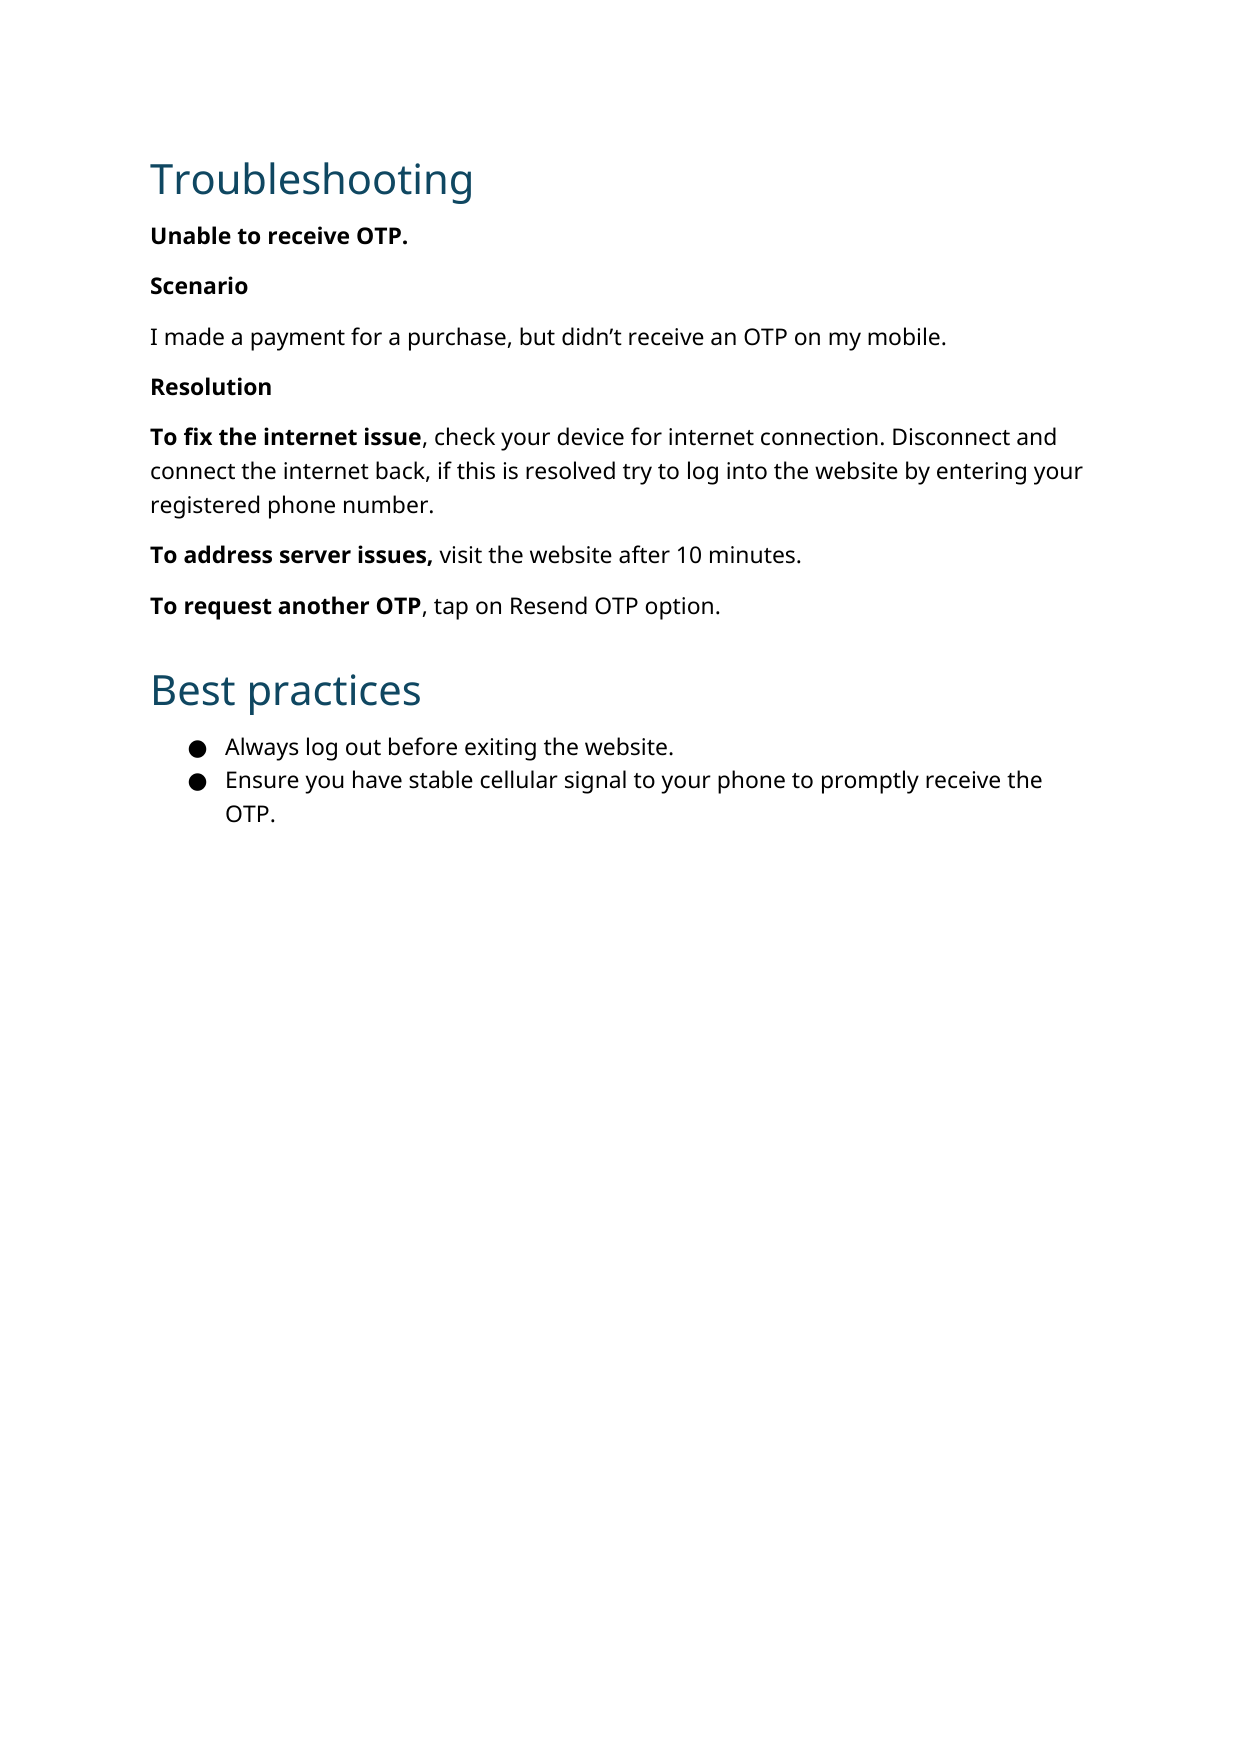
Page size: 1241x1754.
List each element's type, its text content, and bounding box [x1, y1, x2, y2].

text Unable to receive OTP. [150, 219, 1090, 251]
text To fix the internet issue, check your device for internet connection. Disconnect and connect the internet back, if this is resolved try to log into the website by entering your registered phone number. [150, 421, 1090, 520]
list Ensure you have stable cellular signal to your phone to promptly receive the OTP. [187, 764, 1090, 829]
subtitle Best practices [150, 661, 1090, 718]
text To address server issues, visit the website after 10 minutes. [150, 539, 1090, 570]
subtitle Troubleshooting [150, 150, 1090, 207]
list Always log out before exiting the website. [187, 730, 1090, 762]
text I made a payment for a purchase, but didn’t receive an OTP on my mobile. [150, 320, 1090, 352]
text Scenario [150, 270, 1090, 301]
text Resolution [150, 371, 1090, 402]
text To request another OTP, tap on Resend OTP option. [150, 589, 1090, 621]
